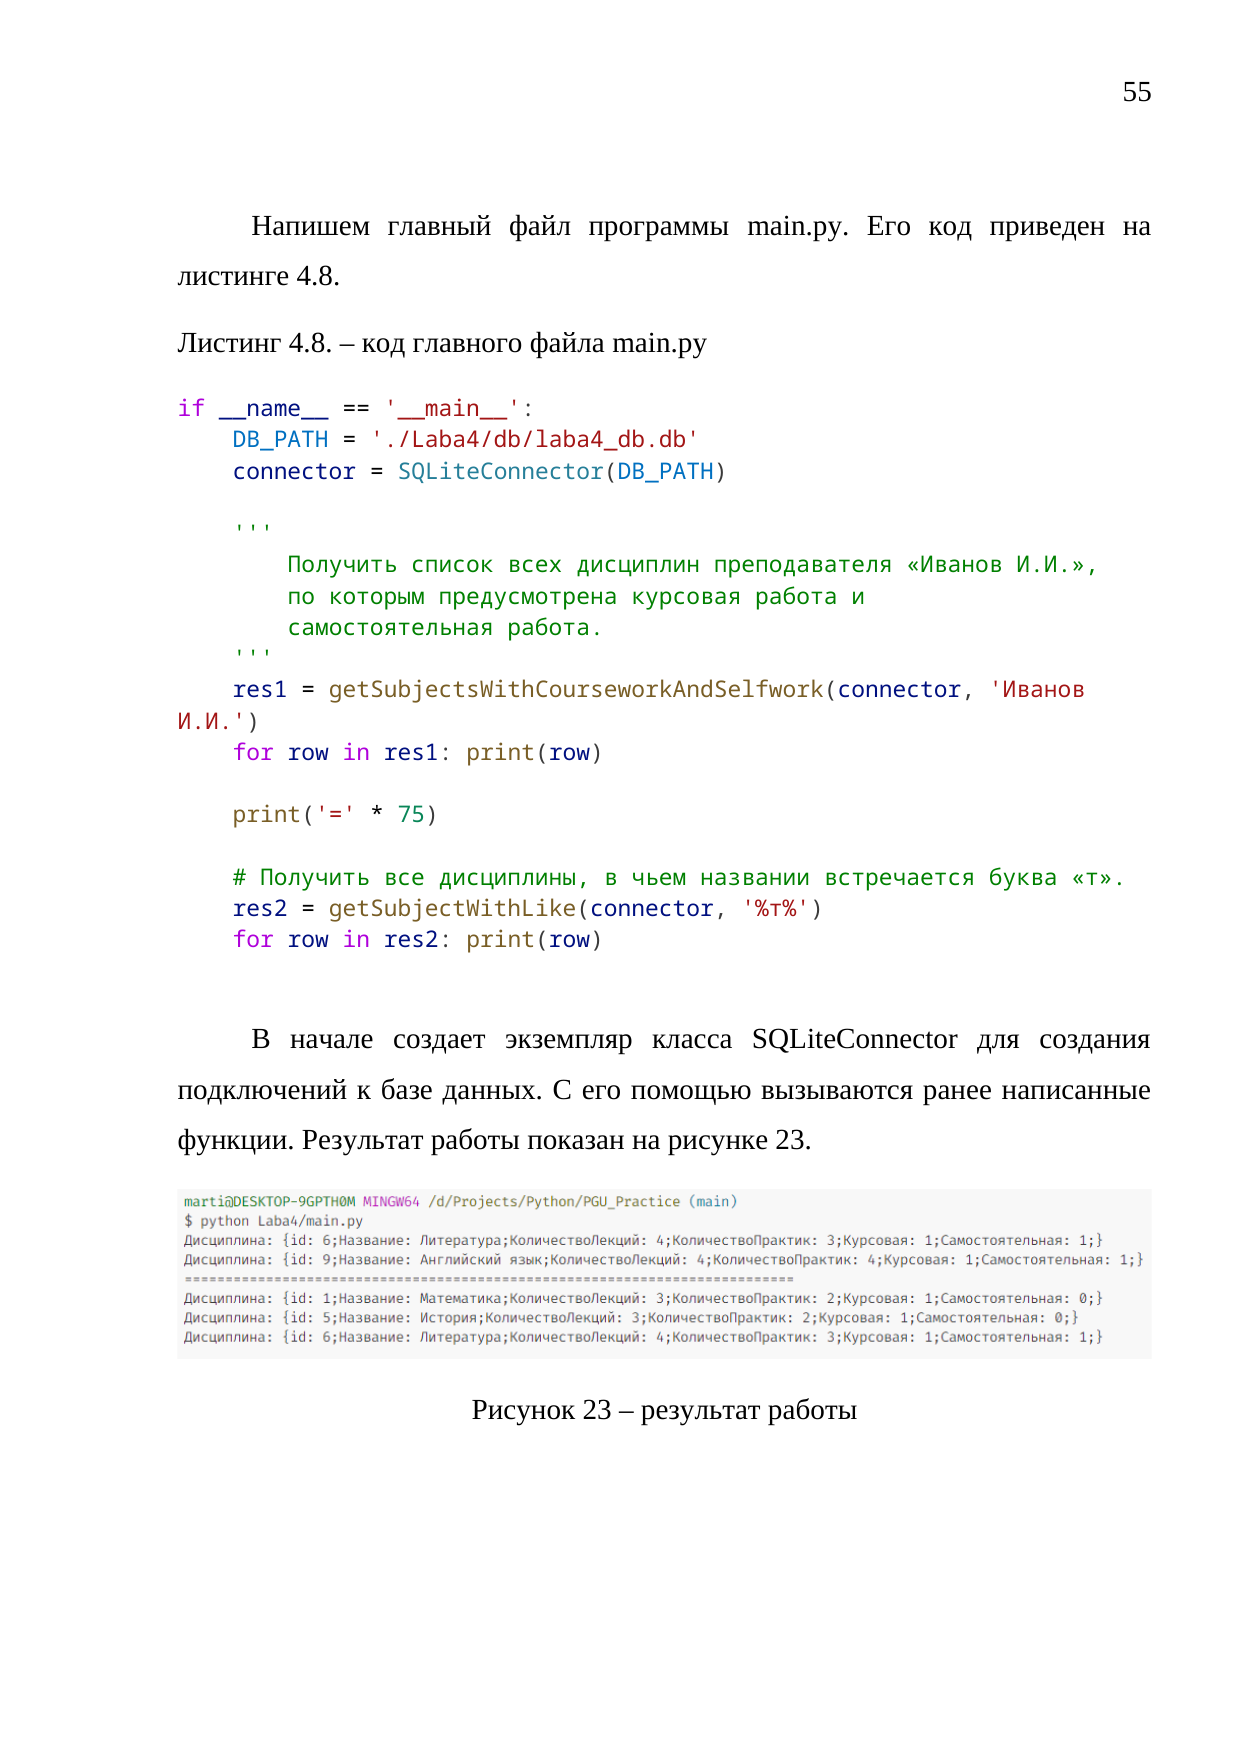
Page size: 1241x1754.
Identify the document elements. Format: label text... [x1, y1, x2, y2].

text for row in res1: print(row) [177, 736, 1152, 767]
text ''' [177, 642, 1152, 673]
text Напишем главный файл программы main.py. Его код приведен на листинге 4.8. [177, 208, 1152, 292]
text по которым предусмотрена курсовая работа и [177, 580, 1152, 611]
text connector = SQLiteConnector(DB_PATH) [177, 455, 1152, 486]
text res2 = getSubjectWithLike(connector, '%т%') [177, 892, 1152, 923]
text самостоятельная работа. [177, 611, 1152, 642]
text Листинг 4.8. – код главного файла main.py [177, 325, 1152, 359]
text if __name__ == '__main__': [177, 392, 1152, 423]
text DB_PATH = './Laba4/db/laba4_db.db' [177, 423, 1152, 455]
text print('=' * 75) [177, 798, 1152, 830]
text В начале создает экземпляр класса SQLiteConnector для создания подключений к базе данных. С его помощью вызываются ранее написанные функции. Результат работы показан на рисунке 23. [177, 1022, 1152, 1156]
text res1 = getSubjectsWithCourseworkAndSelfwork(connector, 'Иванов И.И.') [177, 673, 1152, 736]
picture [177, 1189, 1152, 1359]
text for row in res2: print(row) [177, 923, 1152, 955]
text ''' [177, 517, 1152, 548]
text Получить список всех дисциплин преподавателя «Иванов И.И.», [177, 548, 1152, 580]
text # Получить все дисциплины, в чьем названии встречается буква «т». [177, 861, 1152, 892]
text Рисунок 23 – результат работы [177, 1392, 1152, 1426]
